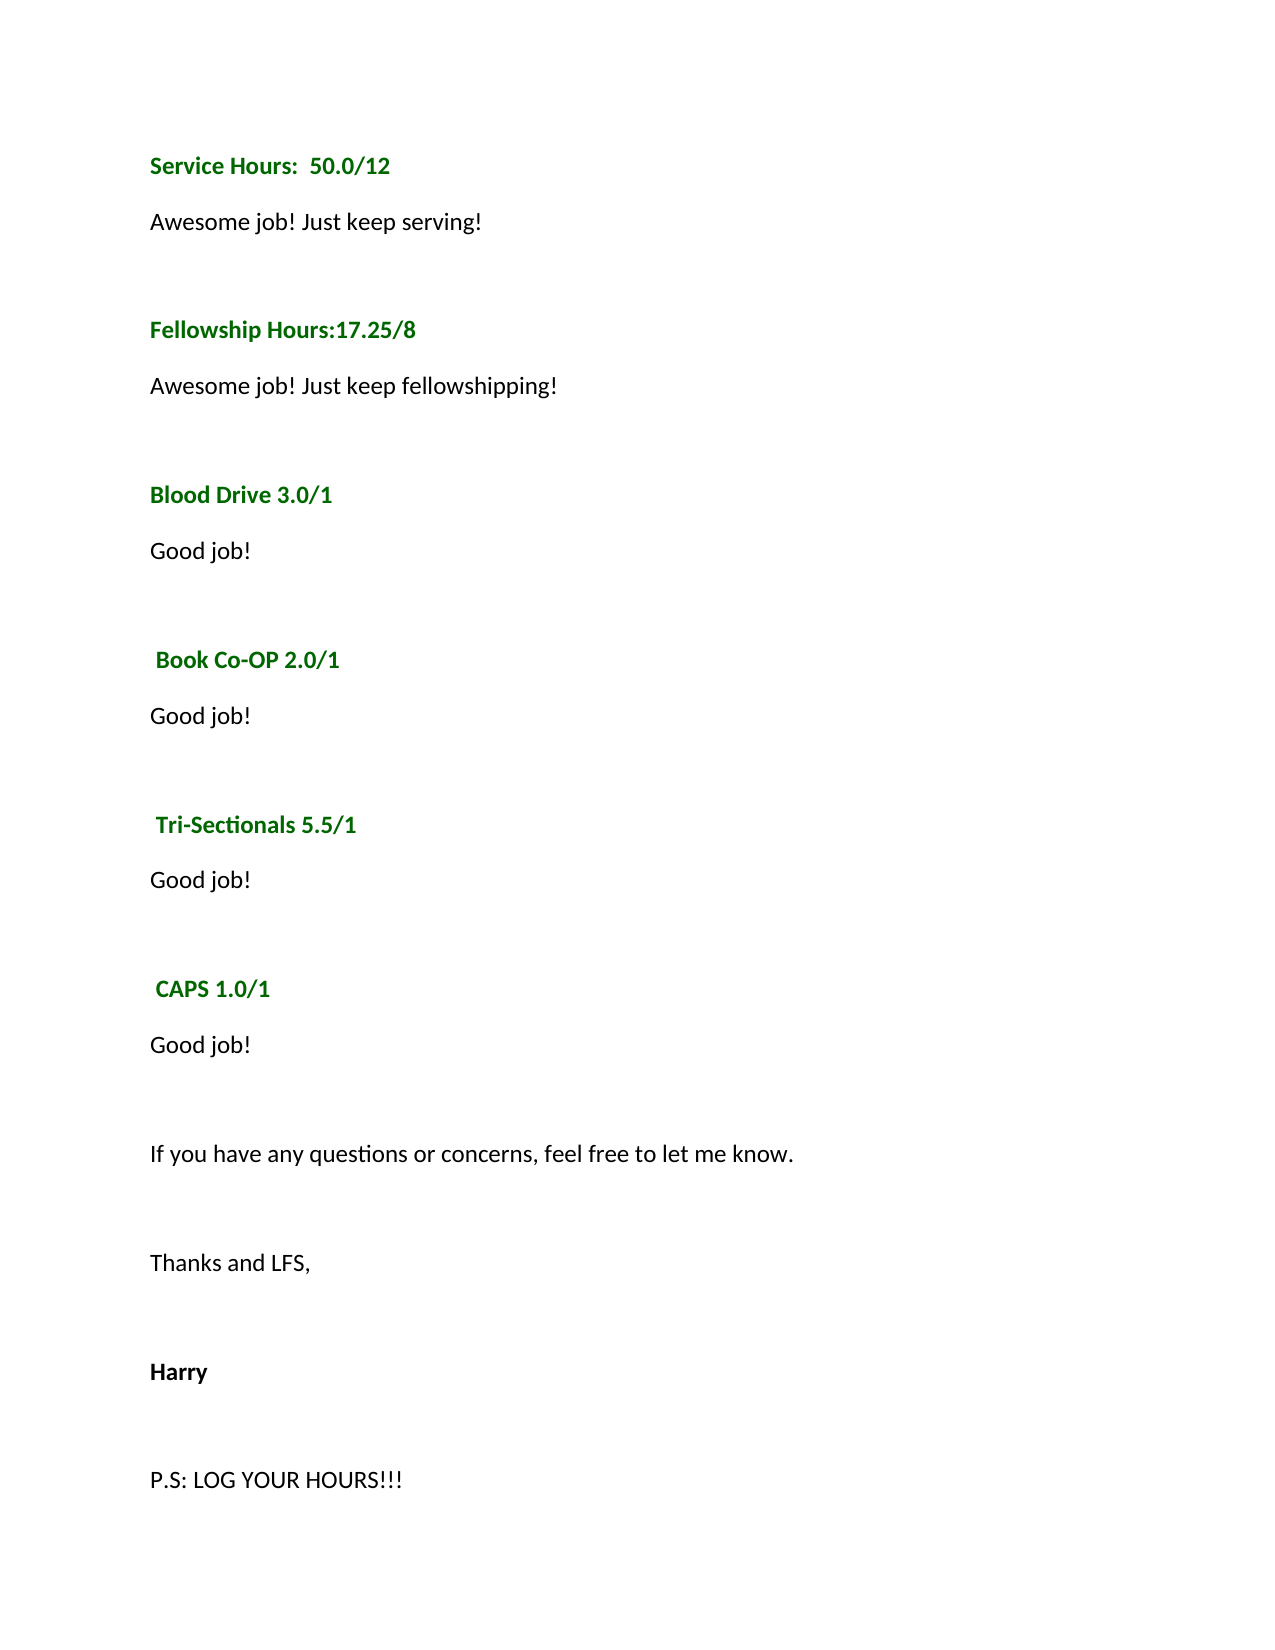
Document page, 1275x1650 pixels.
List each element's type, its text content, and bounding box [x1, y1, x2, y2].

text CAPS 1.0/1 [150, 973, 1125, 1004]
text Fellowship Hours:17.25/8 [150, 315, 1125, 345]
text Awesome job! Just keep fellowshipping! [150, 371, 1125, 401]
text Good job! [150, 700, 1125, 730]
text Good job! [150, 864, 1125, 895]
text Blood Drive 3.0/1 [150, 479, 1125, 510]
text Awesome job! Just keep serving! [150, 206, 1125, 236]
text P.S: LOG YOUR HOURS!!! [150, 1465, 1125, 1495]
text If you have any questions or concerns, feel free to let me know. [150, 1138, 1125, 1169]
text Service Hours: 50.0/12 [150, 150, 1125, 181]
text Thanks and LFS, [150, 1247, 1125, 1277]
text Book Co-OP 2.0/1 [150, 644, 1125, 674]
text Tri-Sectionals 5.5/1 [150, 809, 1125, 839]
text Harry [150, 1356, 1125, 1386]
text Good job! [150, 1029, 1125, 1060]
text Good job! [150, 535, 1125, 566]
